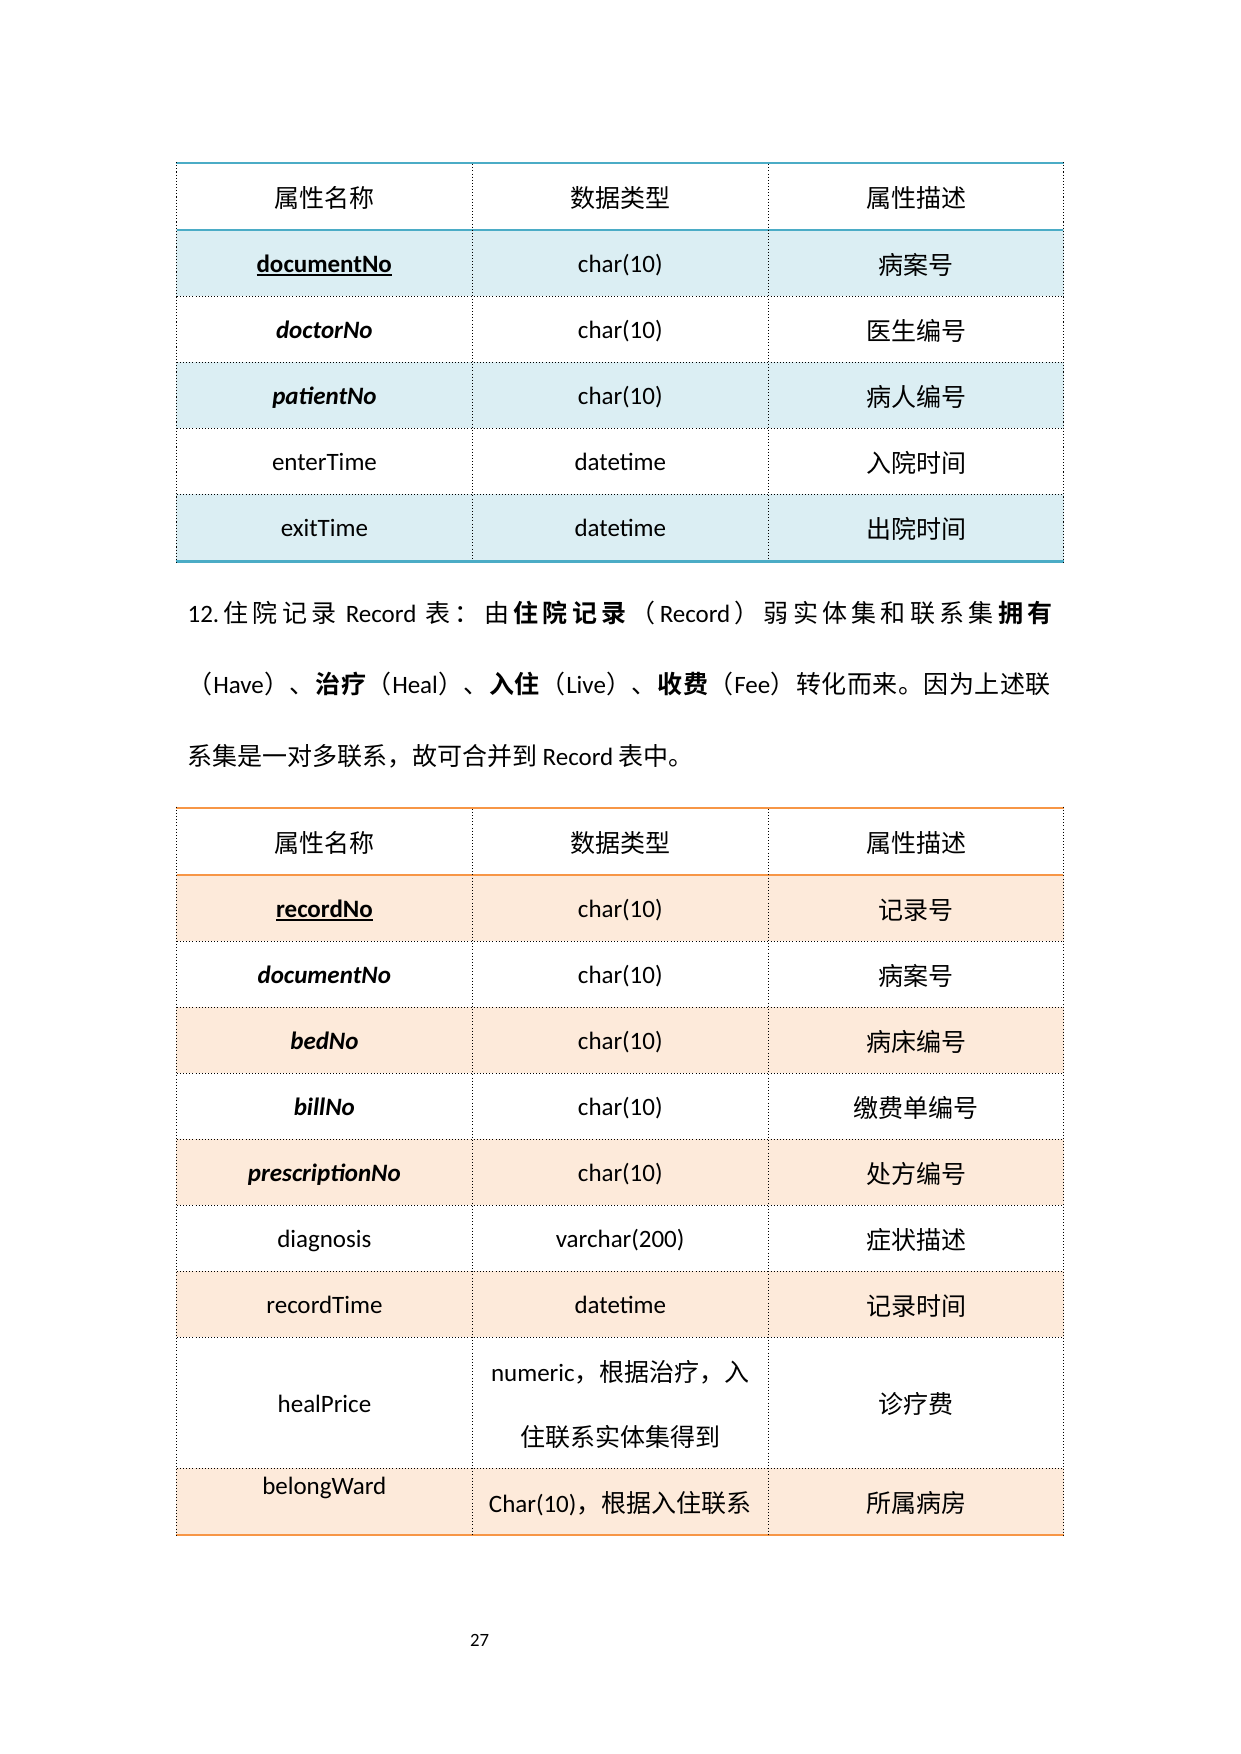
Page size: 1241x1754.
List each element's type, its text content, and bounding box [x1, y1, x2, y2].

table_cell char(10) [472, 1007, 768, 1073]
table_cell exitTime [176, 494, 472, 560]
table_cell 入院时间 [768, 428, 1064, 494]
table_cell 症状描述 [768, 1205, 1064, 1271]
table_cell 病案号 [768, 231, 1064, 296]
table_cell bedNo [176, 1007, 472, 1073]
text 12.住院记录Record表：由住院记录（Record）弱实体集和联系集拥有（Have）、治疗（Heal）、入住（Live）、收费（Fee）转化而来。因为上述联系集是一对多联系，故可合并到Record表中。 [187, 579, 1053, 787]
table_cell 记录时间 [768, 1271, 1064, 1337]
table_cell doctorNo [176, 296, 472, 362]
table_cell 病人编号 [768, 362, 1064, 428]
table_header 属性名称 [176, 809, 472, 874]
table_cell 医生编号 [768, 296, 1064, 362]
table_cell char(10) [472, 231, 768, 296]
table_cell varchar(200) [472, 1205, 768, 1271]
table_cell 缴费单编号 [768, 1073, 1064, 1139]
table_cell char(10) [472, 1073, 768, 1139]
table_header 属性描述 [768, 809, 1064, 874]
table_header 属性描述 [768, 164, 1064, 229]
table_cell 出院时间 [768, 494, 1064, 560]
table_cell 记录号 [768, 876, 1064, 941]
table_cell prescriptionNo [176, 1139, 472, 1205]
table_cell documentNo [176, 231, 472, 296]
table_cell healPrice [176, 1337, 472, 1468]
table_cell 所属病房 [768, 1468, 1064, 1534]
table_cell 病案号 [768, 941, 1064, 1007]
table_cell datetime [472, 494, 768, 560]
table_cell diagnosis [176, 1205, 472, 1271]
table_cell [472, 1468, 768, 1534]
table_cell char(10) [472, 362, 768, 428]
table_header 属性名称 [176, 164, 472, 229]
table_cell enterTime [176, 428, 472, 494]
table_header 数据类型 [472, 809, 768, 874]
table_cell 病床编号 [768, 1007, 1064, 1073]
table_cell 诊疗费 [768, 1337, 1064, 1468]
table_cell documentNo [176, 941, 472, 1007]
table_cell char(10) [472, 941, 768, 1007]
table_cell char(10) [472, 296, 768, 362]
table_cell datetime [472, 1271, 768, 1337]
table_cell char(10) [472, 876, 768, 941]
table_header 数据类型 [472, 164, 768, 229]
table_cell char(10) [472, 1139, 768, 1205]
table_cell recordTime [176, 1271, 472, 1337]
table_cell datetime [472, 428, 768, 494]
table_cell billNo [176, 1073, 472, 1139]
table_cell numeric，根据治疗，入住联系实体集得到 [472, 1337, 768, 1468]
table_cell 处方编号 [768, 1139, 1064, 1205]
table_cell belongWard [176, 1468, 472, 1534]
table_cell recordNo [176, 876, 472, 941]
table_cell patientNo [176, 362, 472, 428]
